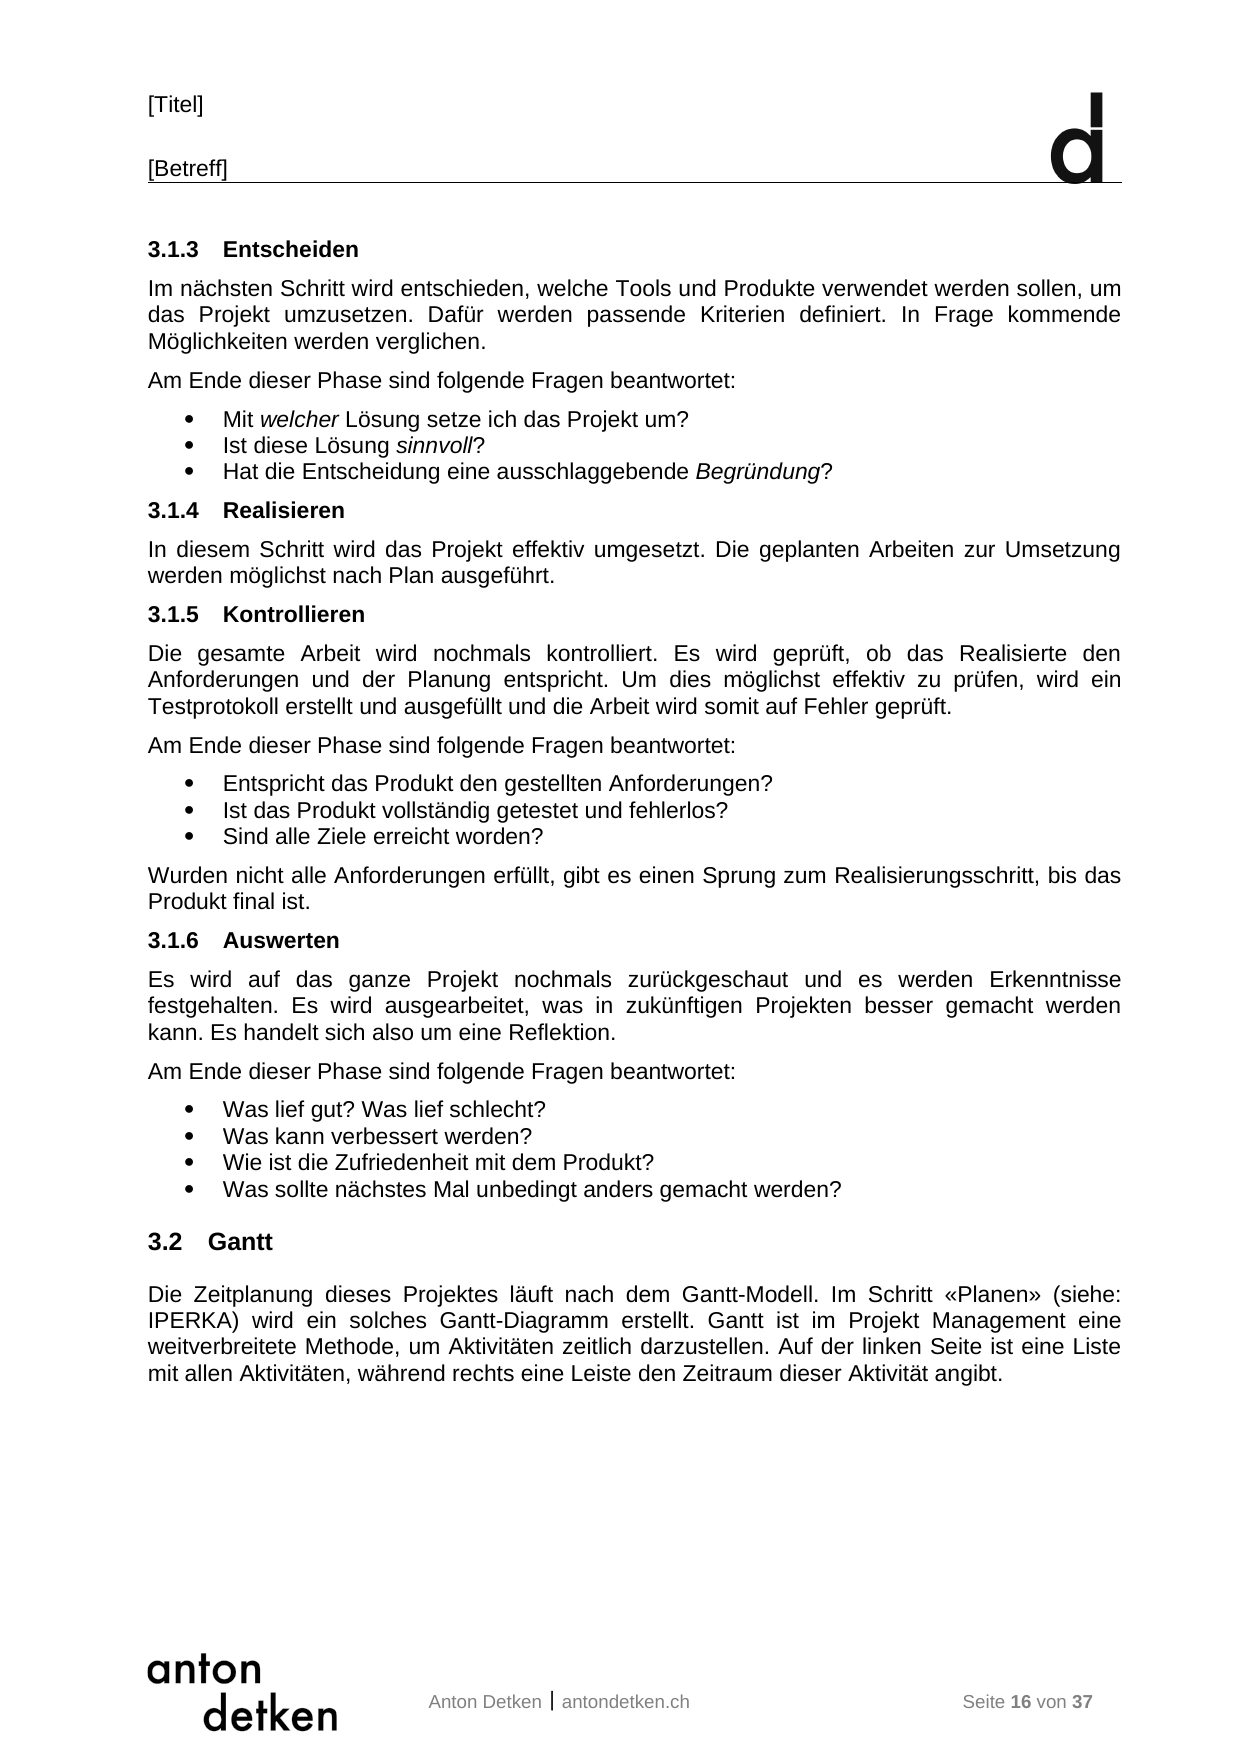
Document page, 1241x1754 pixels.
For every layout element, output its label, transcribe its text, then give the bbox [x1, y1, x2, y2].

subtitle Entscheiden [148, 236, 1122, 263]
text In diesem Schritt wird das Projekt effektiv umgesetzt. Die geplanten Arbeiten zur Umsetzung werden möglichst nach Plan ausgeführt. [148, 536, 1122, 589]
subtitle Kontrollieren [148, 601, 1122, 627]
picture [147, 1636, 337, 1754]
text Am Ende dieser Phase sind folgende Fragen beantwortet: [148, 732, 1122, 758]
picture [1030, 91, 1123, 184]
list Hat die Entscheidung eine ausschlaggebende Begründung? [185, 458, 1122, 484]
list Wie ist die Zufriedenheit mit dem Produkt? [185, 1149, 1122, 1176]
list Sind alle Ziele erreicht worden? [185, 823, 1122, 849]
text Am Ende dieser Phase sind folgende Fragen beantwortet: [148, 367, 1122, 393]
list Ist das Produkt vollständig getestet und fehlerlos? [185, 797, 1122, 823]
text Am Ende dieser Phase sind folgende Fragen beantwortet: [148, 1058, 1122, 1084]
list Was sollte nächstes Mal unbedingt anders gemacht werden? [185, 1176, 1122, 1202]
subtitle Gantt [148, 1227, 1122, 1256]
list Entspricht das Produkt den gestellten Anforderungen? [185, 770, 1122, 797]
text Wurden nicht alle Anforderungen erfüllt, gibt es einen Sprung zum Realisierungsschritt, bis das Produkt final ist. [148, 862, 1122, 915]
list Ist diese Lösung sinnvoll? [185, 432, 1122, 458]
list Was kann verbessert werden? [185, 1123, 1122, 1149]
list Was lief gut? Was lief schlecht? [185, 1096, 1122, 1123]
subtitle Realisieren [148, 497, 1122, 523]
text Im nächsten Schritt wird entschieden, welche Tools und Produkte verwendet werden sollen, um das Projekt umzusetzen. Dafür werden passende Kriterien definiert. In Frage kommende Möglichkeiten werden verglichen. [148, 275, 1122, 354]
text Die gesamte Arbeit wird nochmals kontrolliert. Es wird geprüft, ob das Realisierte den Anforderungen und der Planung entspricht. Um dies möglichst effektiv zu prüfen, wird ein Testprotokoll erstellt und ausgefüllt und die Arbeit wird somit auf Fehler geprüft. [148, 640, 1122, 719]
subtitle Auswerten [148, 927, 1122, 953]
list Mit welcher Lösung setze ich das Projekt um? [185, 406, 1122, 432]
text Die Zeitplanung dieses Projektes läuft nach dem Gantt-Modell. Im Schritt «Planen» (siehe: IPERKA) wird ein solches Gantt-Diagramm erstellt. Gantt ist im Projekt Management eine weitverbreitete Methode, um Aktivitäten zeitlich darzustellen. Auf der linken Seite ist eine Liste mit allen Aktivitäten, während rechts eine Leiste den Zeitraum dieser Aktivität angibt. [148, 1281, 1122, 1386]
text Es wird auf das ganze Projekt nochmals zurückgeschaut und es werden Erkenntnisse festgehalten. Es wird ausgearbeitet, was in zukünftigen Projekten besser gemacht werden kann. Es handelt sich also um eine Reflektion. [148, 966, 1122, 1045]
